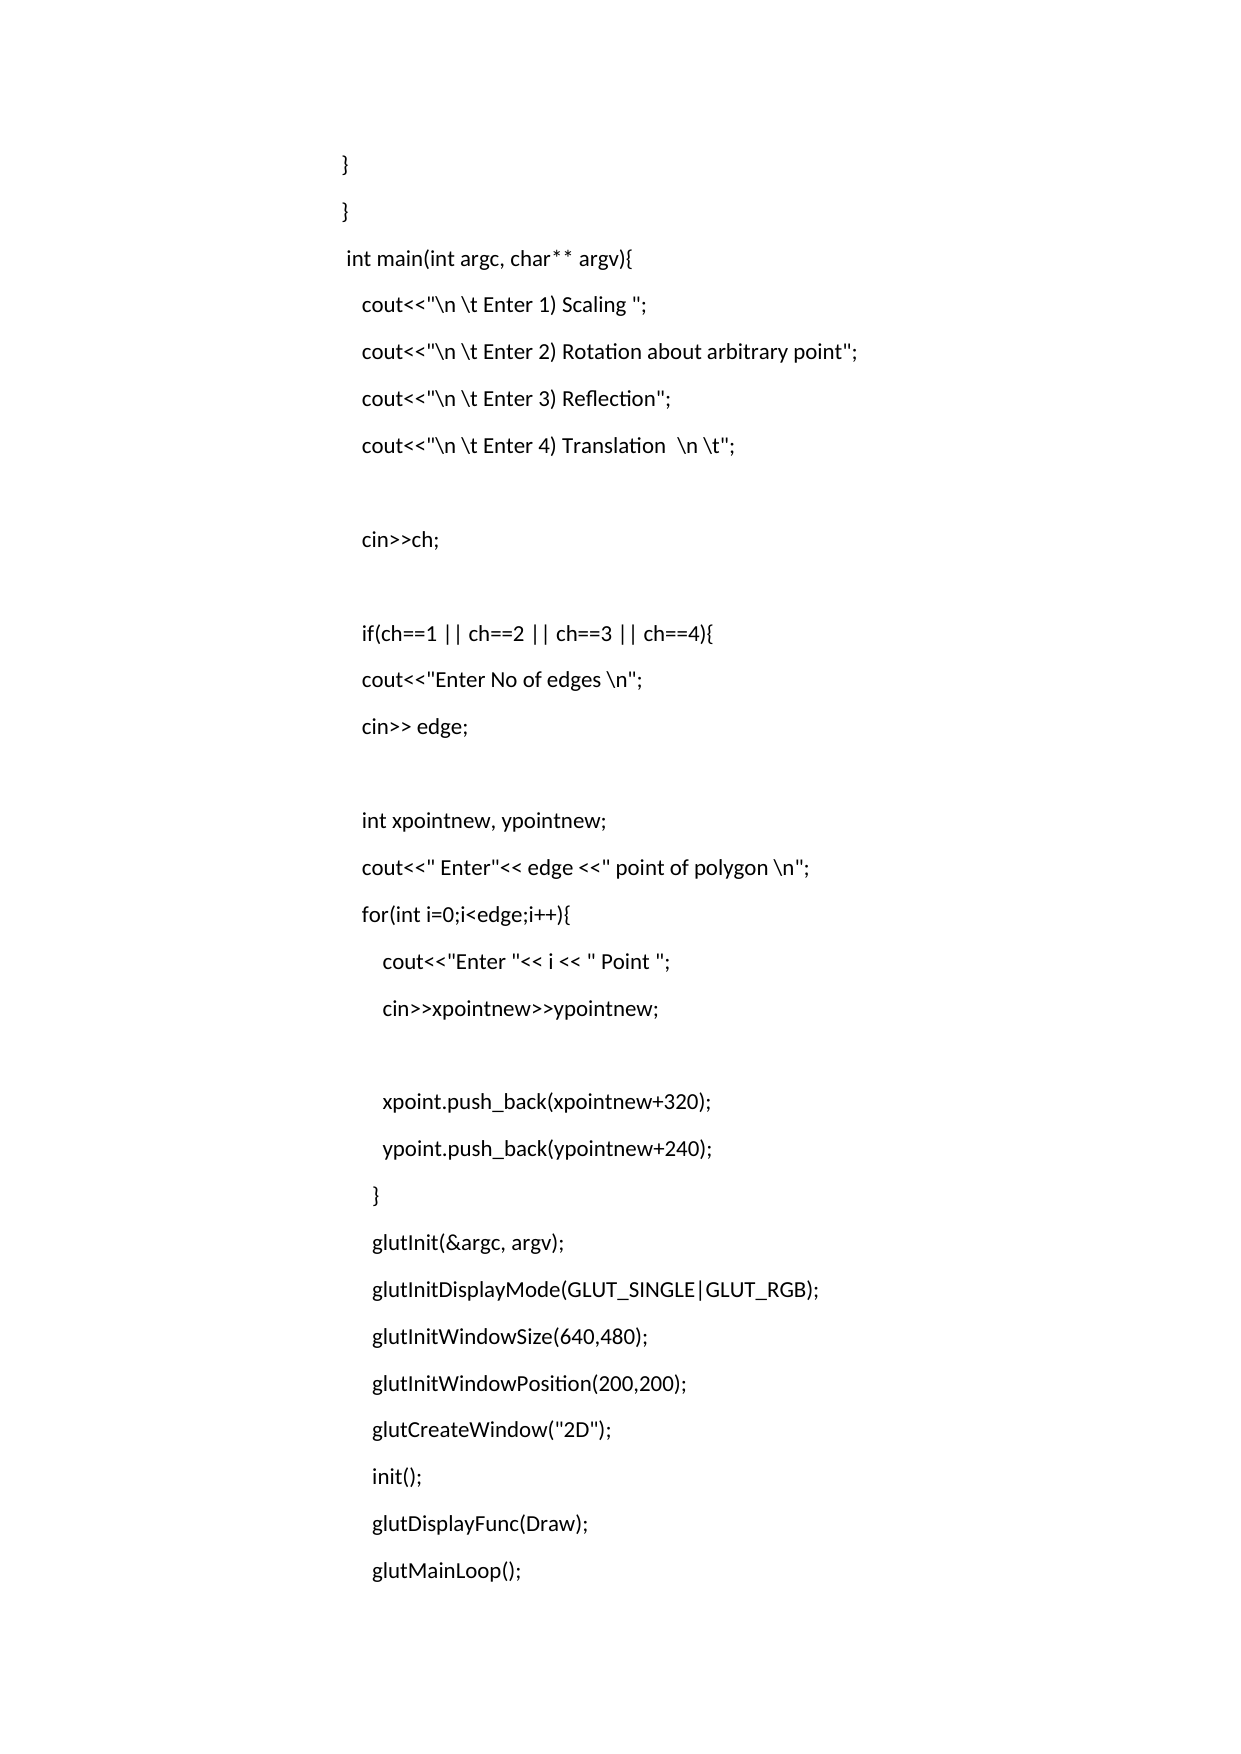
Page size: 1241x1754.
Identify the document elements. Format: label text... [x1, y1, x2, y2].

text cout<<"Enter "<< i << " Point "; [150, 947, 1090, 975]
text cin>>ch; [150, 525, 1090, 553]
text glutInitWindowSize(640,480); [150, 1322, 1090, 1350]
text glutInitDisplayMode(GLUT_SINGLE|GLUT_RGB); [150, 1275, 1090, 1303]
text cin>>xpointnew>>ypointnew; [150, 994, 1090, 1022]
text cout<<"Enter No of edges \n"; [150, 666, 1090, 694]
text glutMainLoop(); [150, 1556, 1090, 1584]
text } [150, 150, 1090, 178]
text glutInitWindowPosition(200,200); [150, 1369, 1090, 1397]
text cin>> edge; [150, 712, 1090, 741]
text int main(int argc, char** argv){ [150, 244, 1090, 272]
text cout<<" Enter"<< edge <<" point of polygon \n"; [150, 853, 1090, 881]
text for(int i=0;i<edge;i++){ [150, 900, 1090, 928]
text } [150, 1181, 1090, 1209]
text cout<<"\n \t Enter 3) Reflection"; [150, 384, 1090, 412]
text int xpointnew, ypointnew; [150, 806, 1090, 834]
text cout<<"\n \t Enter 2) Rotation about arbitrary point"; [150, 337, 1090, 366]
text glutInit(&argc, argv); [150, 1228, 1090, 1256]
text init(); [150, 1462, 1090, 1491]
text cout<<"\n \t Enter 4) Translation \n \t"; [150, 431, 1090, 459]
text if(ch==1 || ch==2 || ch==3 || ch==4){ [150, 619, 1090, 647]
text ypoint.push_back(ypointnew+240); [150, 1134, 1090, 1162]
text glutCreateWindow("2D"); [150, 1416, 1090, 1444]
text } [150, 197, 1090, 225]
text xpoint.push_back(xpointnew+320); [150, 1087, 1090, 1116]
text cout<<"\n \t Enter 1) Scaling "; [150, 291, 1090, 319]
text glutDisplayFunc(Draw); [150, 1509, 1090, 1537]
